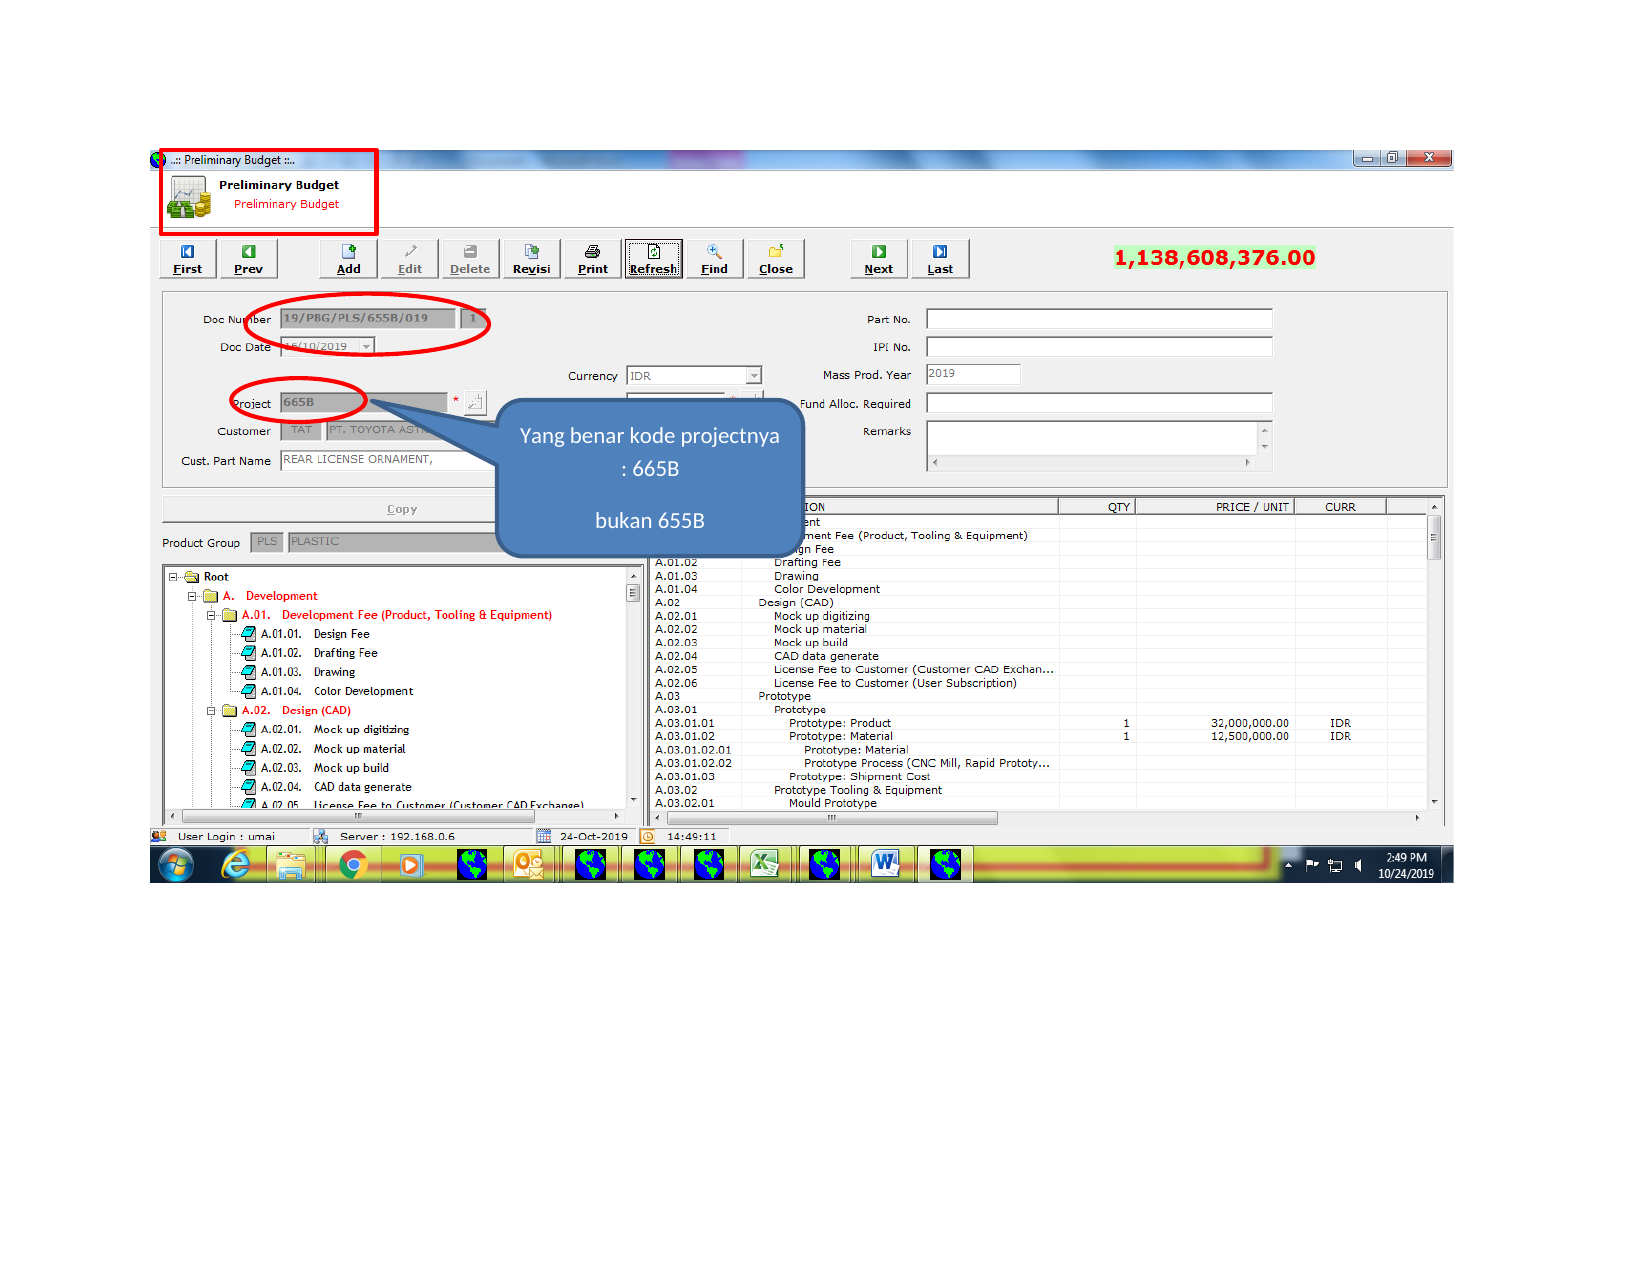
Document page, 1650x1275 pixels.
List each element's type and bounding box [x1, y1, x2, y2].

picture [150, 150, 1454, 883]
picture [163, 152, 374, 232]
